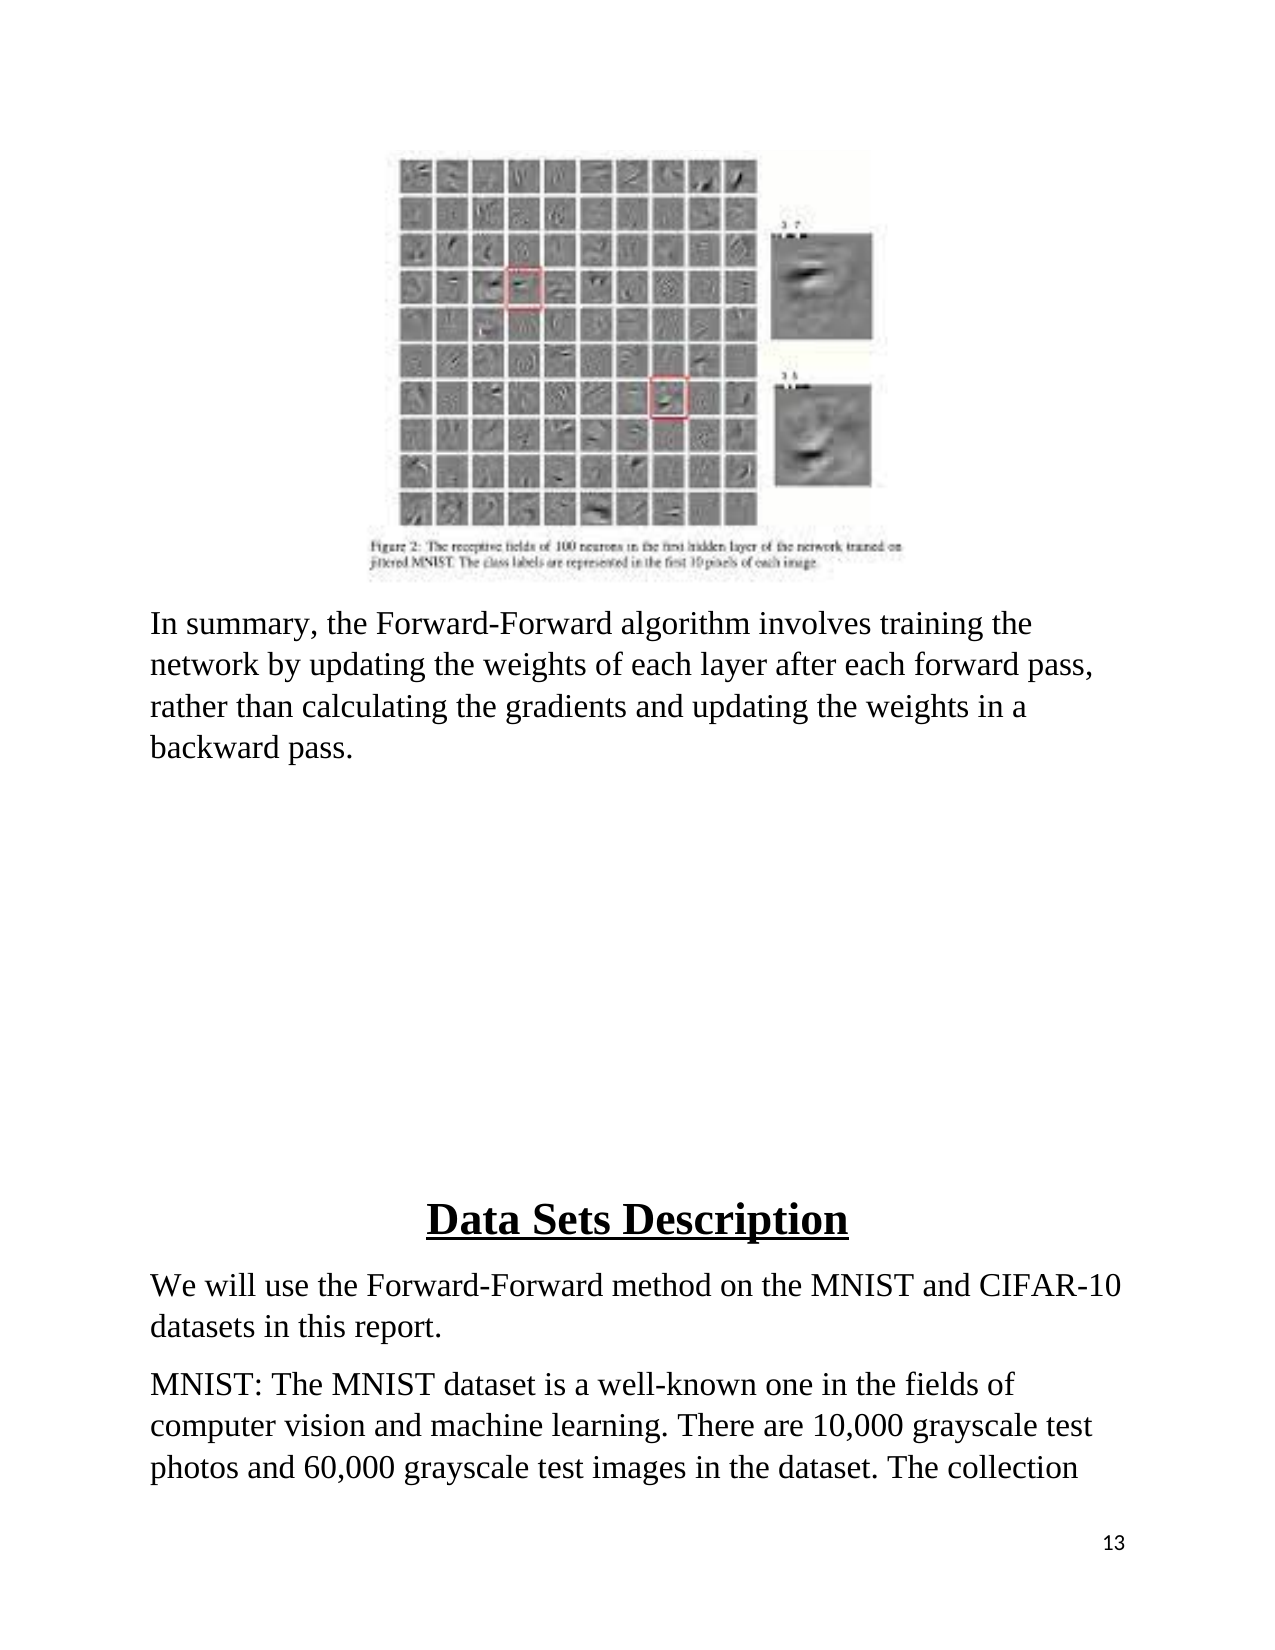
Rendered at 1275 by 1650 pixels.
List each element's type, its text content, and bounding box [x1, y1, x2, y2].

picture [332, 150, 943, 585]
text Data Sets Description [150, 1191, 1125, 1244]
text We will use the Forward-Forward method on the MNIST and CIFAR-10 datasets in this report. [150, 1265, 1125, 1345]
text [150, 1364, 1125, 1485]
text In summary, the Forward-Forward algorithm involves training the network by updating the weights of each layer after each forward pass, rather than calculating the gradients and updating the weights in a backward pass. [150, 603, 1125, 766]
